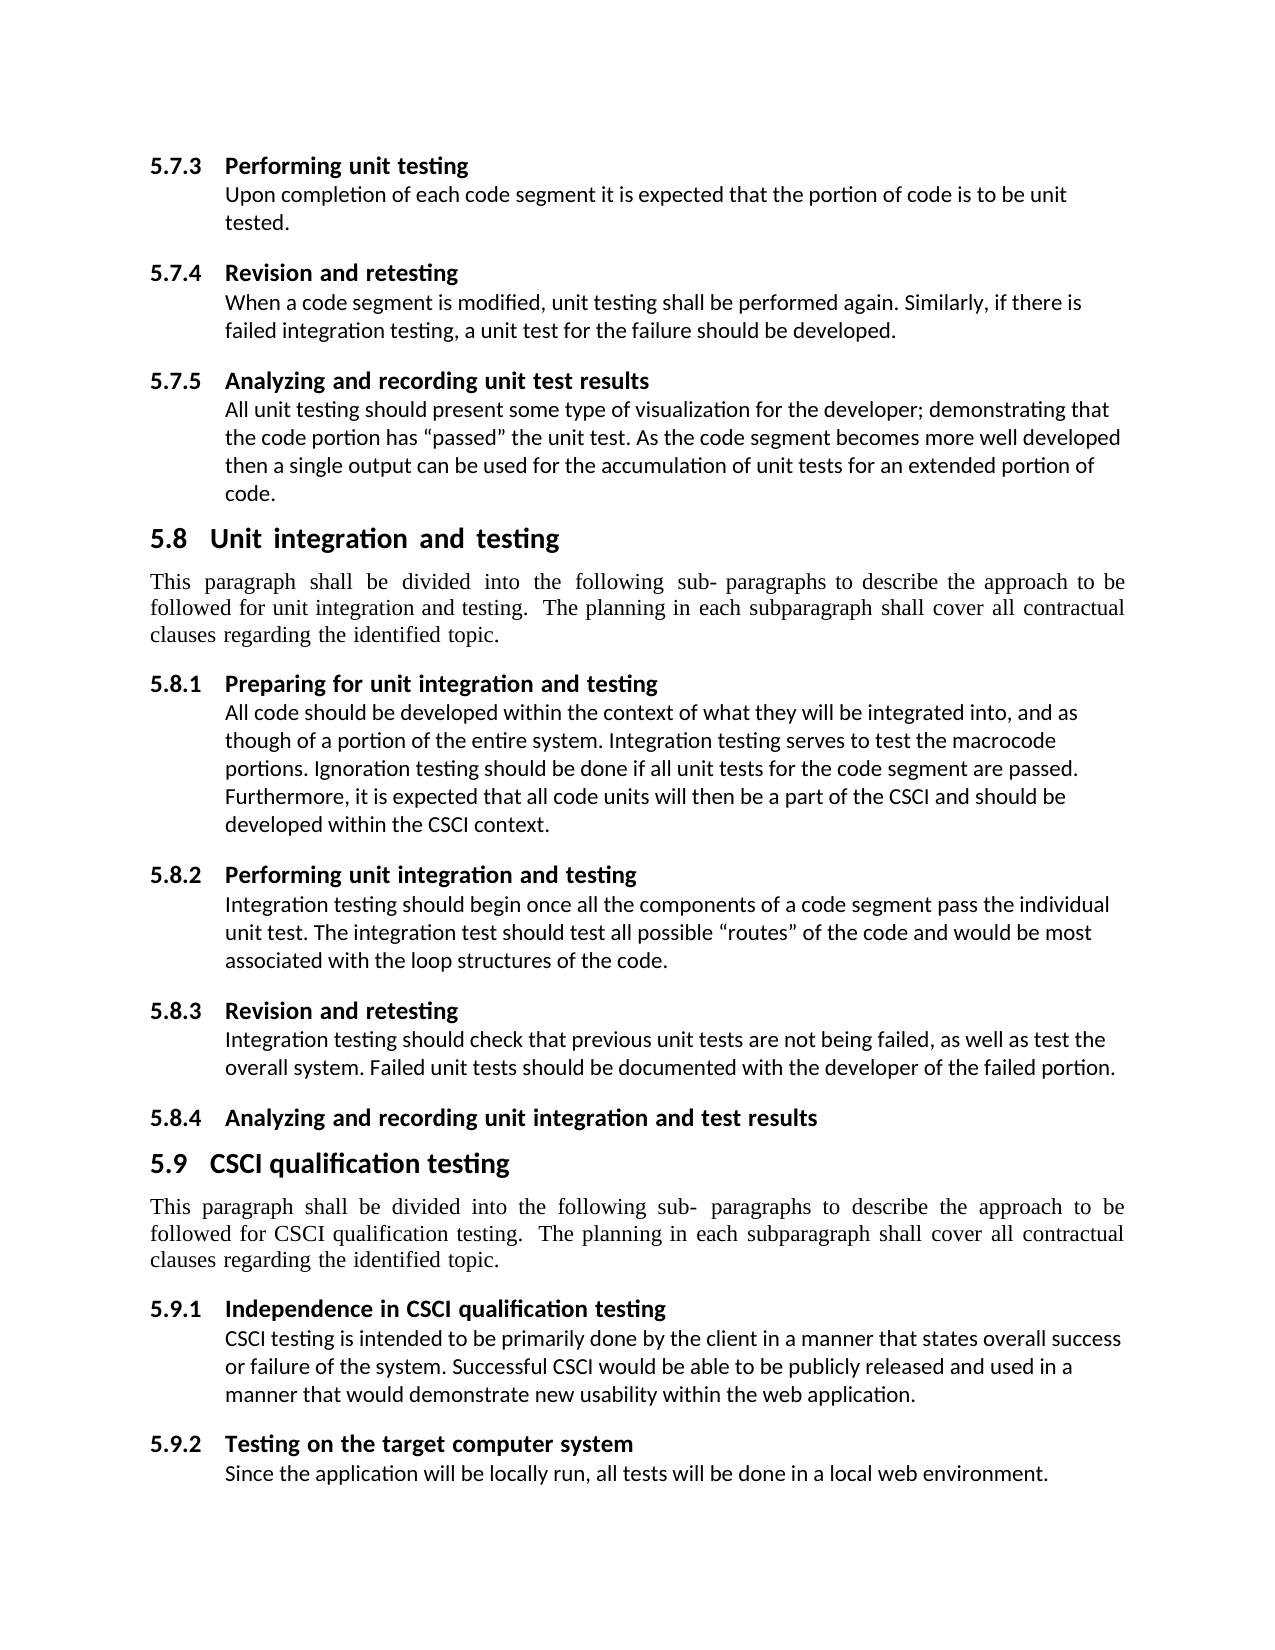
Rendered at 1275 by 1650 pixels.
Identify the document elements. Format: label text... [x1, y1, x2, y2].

text Upon completion of each code segment it is expected that the portion of code is to be unit tested. [225, 181, 1125, 237]
subtitle Analyzing and recording unit test results [150, 365, 1125, 395]
subtitle Analyzing and recording unit integration and test results [150, 1102, 1125, 1133]
subtitle Unit integration and testing [150, 520, 1125, 556]
text This paragraph shall be divided into the following sub- paragraphs to describe the approach to be followed for unit integration and testing. The planning in each subparagraph shall cover all contractual clauses regarding the identified topic. [150, 568, 1125, 647]
text Integration testing should check that previous unit tests are not being failed, as well as test the overall system. Failed unit tests should be documented with the developer of the failed portion. [225, 1025, 1125, 1081]
subtitle Performing unit testing [150, 150, 1125, 181]
subtitle CSCI qualification testing [150, 1145, 1125, 1181]
subtitle Performing unit integration and testing [150, 859, 1125, 890]
text This paragraph shall be divided into the following sub- paragraphs to describe the approach to be followed for CSCI qualification testing. The planning in each subparagraph shall cover all contractual clauses regarding the identified topic. [150, 1193, 1125, 1272]
subtitle Independence in CSCI qualification testing [150, 1293, 1125, 1324]
text All code should be developed within the context of what they will be integrated into, and as though of a portion of the entire system. Integration testing serves to test the macrocode portions. Ignoration testing should be done if all unit tests for the code segment are passed. Furthermore, it is expected that all code units will then be a part of the CSCI and should be developed within the CSCI context. [225, 698, 1125, 838]
subtitle Testing on the target computer system [150, 1429, 1125, 1459]
text All unit testing should present some type of visualization for the developer; demonstrating that the code portion has “passed” the unit test. As the code segment becomes more well developed then a single output can be used for the accumulation of unit tests for an extended portion of code. [225, 395, 1125, 507]
text Since the application will be locally run, all tests will be done in a local web environment. [225, 1459, 1125, 1487]
subtitle Revision and retesting [150, 995, 1125, 1025]
text CSCI testing is intended to be primarily done by the client in a manner that states overall success or failure of the system. Successful CSCI would be able to be publicly released and used in a manner that would demonstrate new usability within the web application. [225, 1324, 1125, 1408]
subtitle Preparing for unit integration and testing [150, 668, 1125, 698]
text Integration testing should begin once all the components of a code segment pass the individual unit test. The integration test should test all possible “routes” of the code and would be most associated with the loop structures of the code. [225, 890, 1125, 974]
subtitle Revision and retesting [150, 257, 1125, 288]
text When a code segment is modified, unit testing shall be performed again. Similarly, if there is failed integration testing, a unit test for the failure should be developed. [225, 288, 1125, 344]
